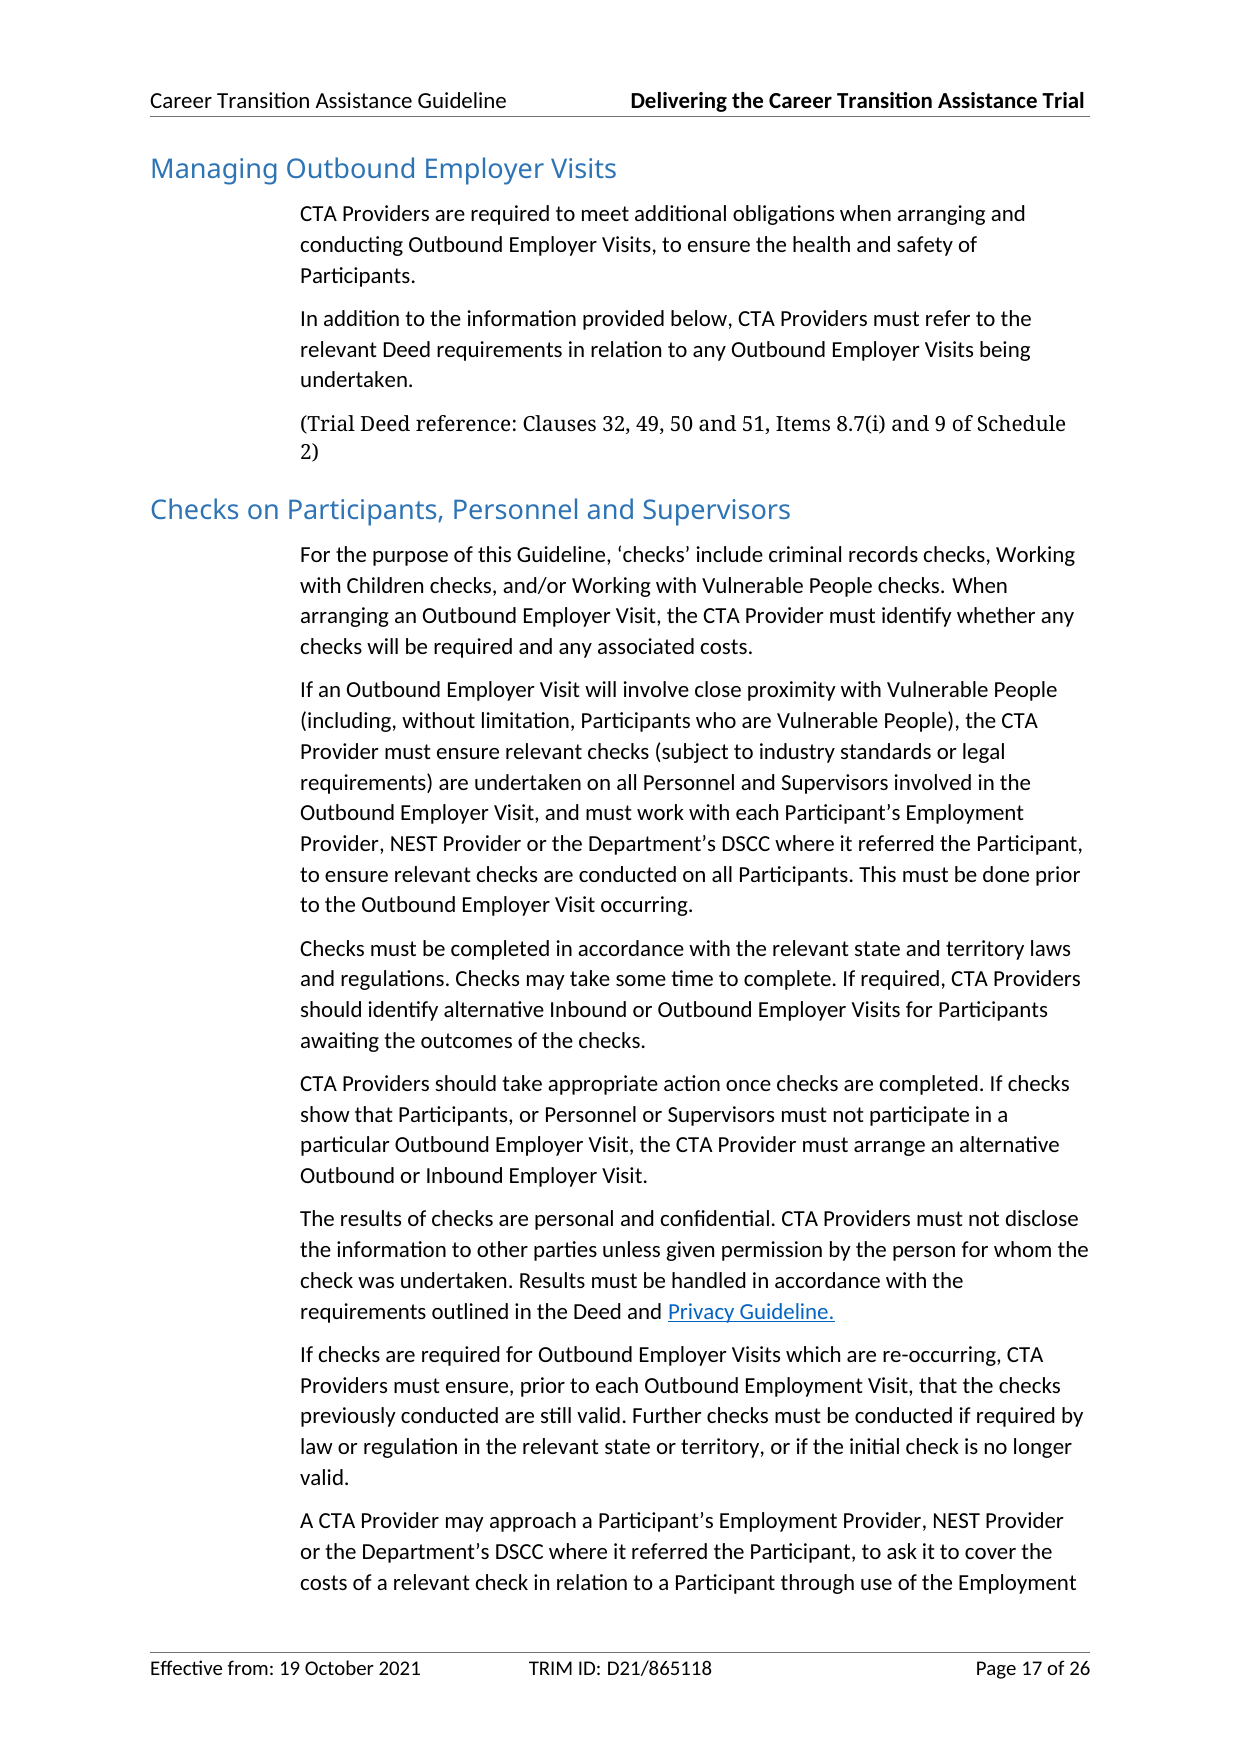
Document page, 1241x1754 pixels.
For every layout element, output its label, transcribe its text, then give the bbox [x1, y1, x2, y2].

text The results of checks are personal and confidential. CTA Providers must not disclose the information to other parties unless given permission by the person for whom the check was undertaken. Results must be handled in accordance with the requirements outlined in the Deed and Privacy Guideline. [300, 1204, 1090, 1325]
text If an Outbound Employer Visit will involve close proximity with Vulnerable People (including, without limitation, Participants who are Vulnerable People), the CTA Provider must ensure relevant checks (subject to industry standards or legal requirements) are undertaken on all Personnel and Supervisors involved in the Outbound Employer Visit, and must work with each Participant’s Employment Provider, NEST Provider or the Department’s DSCC where it referred the Participant, to ensure relevant checks are conducted on all Participants. This must be done prior to the Outbound Employer Visit occurring. [300, 675, 1090, 918]
text For the purpose of this Guideline, ‘checks’ include criminal records checks, Working with Children checks, and/or Working with Vulnerable People checks. When arranging an Outbound Employer Visit, the CTA Provider must identify whether any checks will be required and any associated costs. [300, 540, 1090, 660]
text If checks are required for Outbound Employer Visits which are re-occurring, CTA Providers must ensure, prior to each Outbound Employment Visit, that the checks previously conducted are still valid. Further checks must be conducted if required by law or regulation in the relevant state or territory, or if the initial check is no longer valid. [300, 1340, 1090, 1491]
text In addition to the information provided below, CTA Providers must refer to the relevant Deed requirements in relation to any Outbound Employer Visits being undertaken. [300, 304, 1090, 393]
subtitle Checks on Participants, Personnel and Supervisors [150, 491, 1090, 527]
text Checks must be completed in accordance with the relevant state and territory laws and regulations. Checks may take some time to complete. If required, CTA Providers should identify alternative Inbound or Outbound Employer Visits for Participants awaiting the outcomes of the checks. [300, 934, 1090, 1054]
text CTA Providers are required to meet additional obligations when arranging and conducting Outbound Employer Visits, to ensure the health and safety of Participants. [300, 199, 1090, 289]
text CTA Providers should take appropriate action once checks are completed. If checks show that Participants, or Personnel or Supervisors must not participate in a particular Outbound Employer Visit, the CTA Provider must arrange an alternative Outbound or Inbound Employer Visit. [300, 1069, 1090, 1189]
text (Trial Deed reference: Clauses 32, 49, 50 and 51, Items 8.7(i) and 9 of Schedule 2) [300, 409, 1090, 466]
subtitle Managing Outbound Employer Visits [150, 150, 1090, 187]
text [300, 1506, 1090, 1596]
